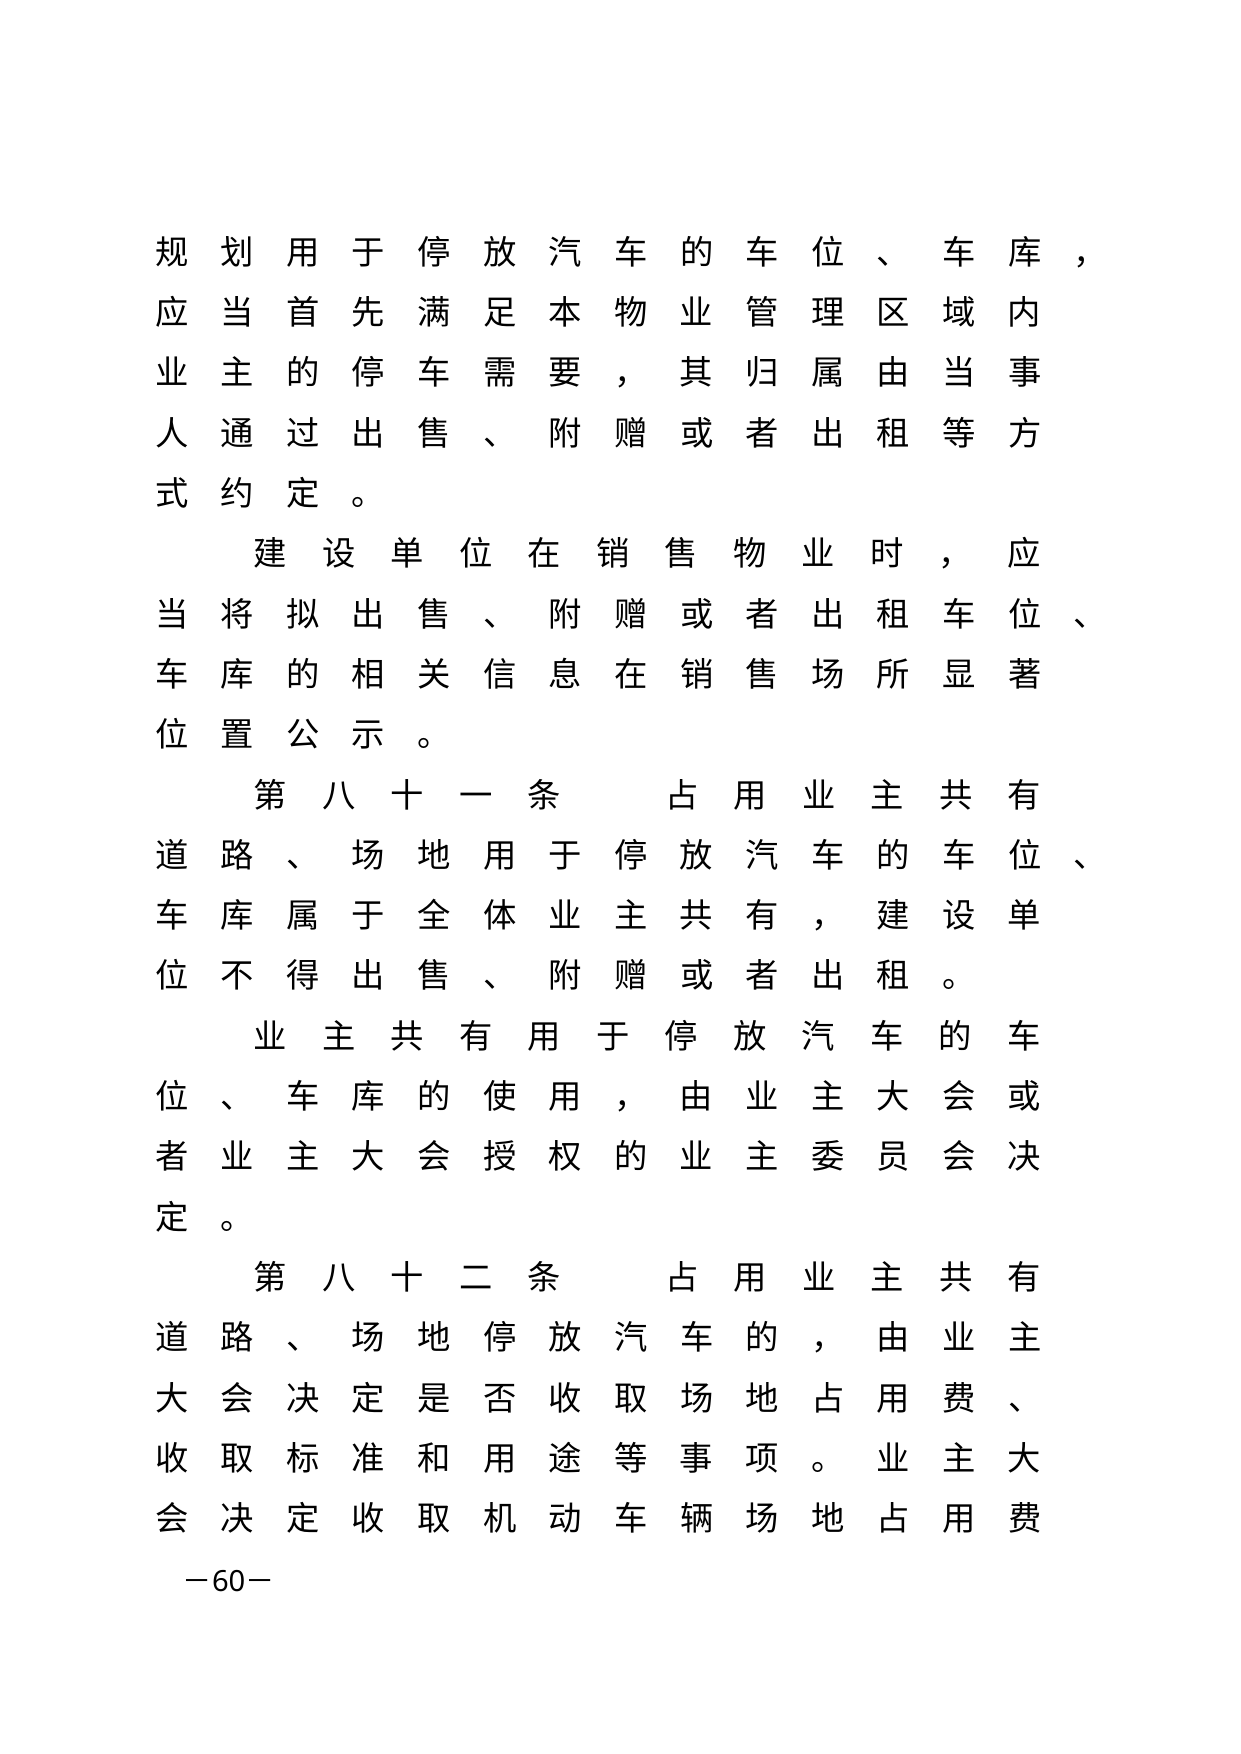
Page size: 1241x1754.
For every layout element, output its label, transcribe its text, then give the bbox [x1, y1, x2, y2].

text 第八十条 物业管理区域内规划用于停放汽车的车位、车库，应当首先满足本物业管理区域内业主的停车需要，其归属由当事人通过出售、附赠或者出租等方式约定。 [155, 219, 1073, 521]
text 第八十一条 占用业主共有道路、场地用于停放汽车的车位、车库属于全体业主共有，建设单位不得出售、附赠或者出租。 [155, 762, 1073, 1003]
text 第八十二条 占用业主共有道路、场地停放汽车的，由业主大会决定是否收取场地占用费、收取标准和用途等事项。业主大会决定收取机动车辆场地占用费的，场地占用费属于全体业主共有，可以由物业服务企业代为收取。 [155, 1245, 1073, 1546]
text 业主共有用于停放汽车的车位、车库的使用，由业主大会或者业主大会授权的业主委员会决定。 [155, 1003, 1073, 1245]
text 建设单位在销售物业时，应当将拟出售、附赠或者出租车位、车库的相关信息在销售场所显著位置公示。 [155, 521, 1073, 762]
